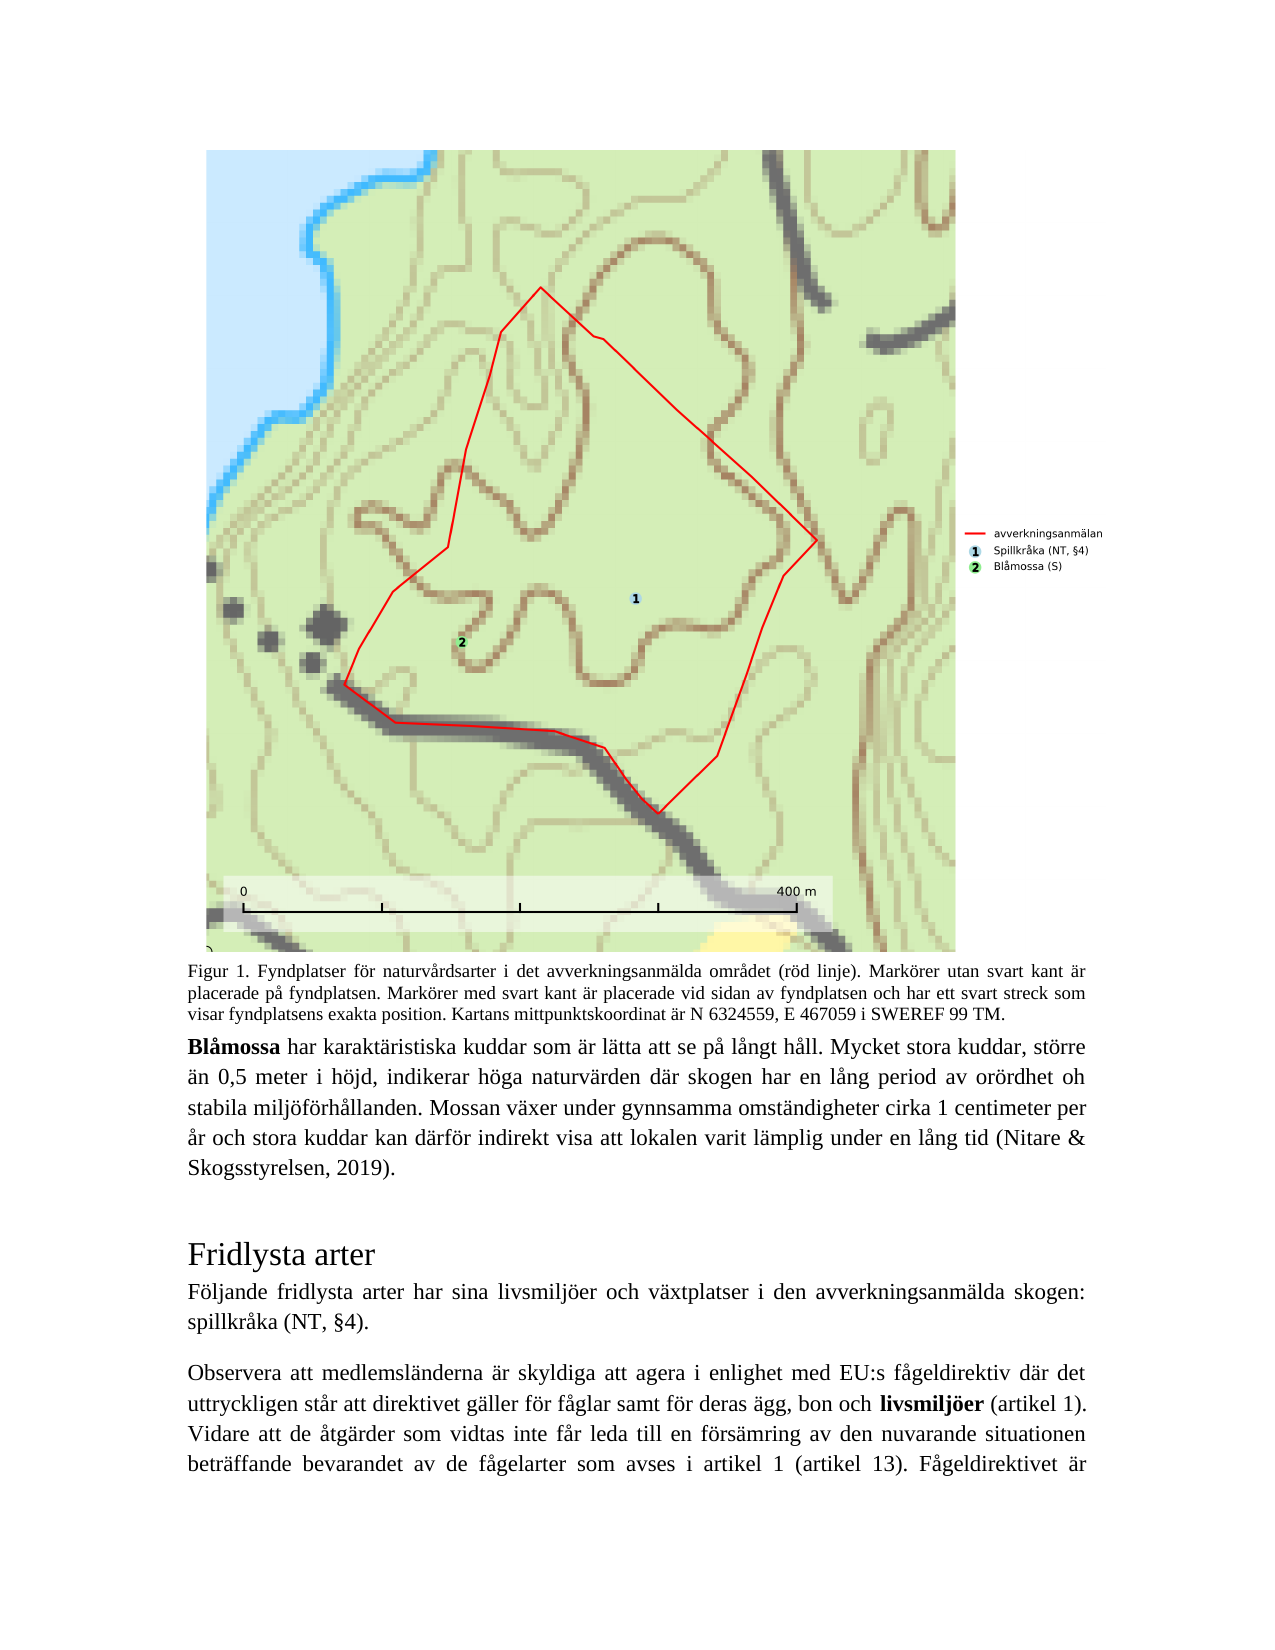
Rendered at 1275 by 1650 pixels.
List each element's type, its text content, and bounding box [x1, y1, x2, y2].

picture [206, 150, 1107, 952]
text Följande fridlysta arter har sina livsmiljöer och växtplatser i den avverkningsanmälda skogen: spillkråka (NT, §4). [187, 1278, 1087, 1335]
subtitle Fridlysta arter [187, 1234, 1087, 1272]
text Figur 1. Fyndplatser för naturvårdsarter i det avverkningsanmälda området (röd linje). Markörer utan svart kant är placerade på fyndplatsen. Markörer med svart kant är placerade vid sidan av fyndplatsen och har ett svart streck som visar fyndplatsens exakta position. Kartans mittpunktskoordinat är N 6324559, E 467059 i SWEREF 99 TM. [187, 960, 1087, 1025]
text Blåmossa har karaktäristiska kuddar som är lätta att se på långt håll. Mycket stora kuddar, större än 0,5 meter i höjd, indikerar höga naturvärden där skogen har en lång period av orördhet oh stabila miljöförhållanden. Mossan växer under gynnsamma omständigheter cirka 1 centimeter per år och stora kuddar kan därför indirekt visa att lokalen varit lämplig under en lång tid (Nitare & Skogsstyrelsen, 2019). [187, 1033, 1087, 1180]
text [187, 1359, 1087, 1476]
